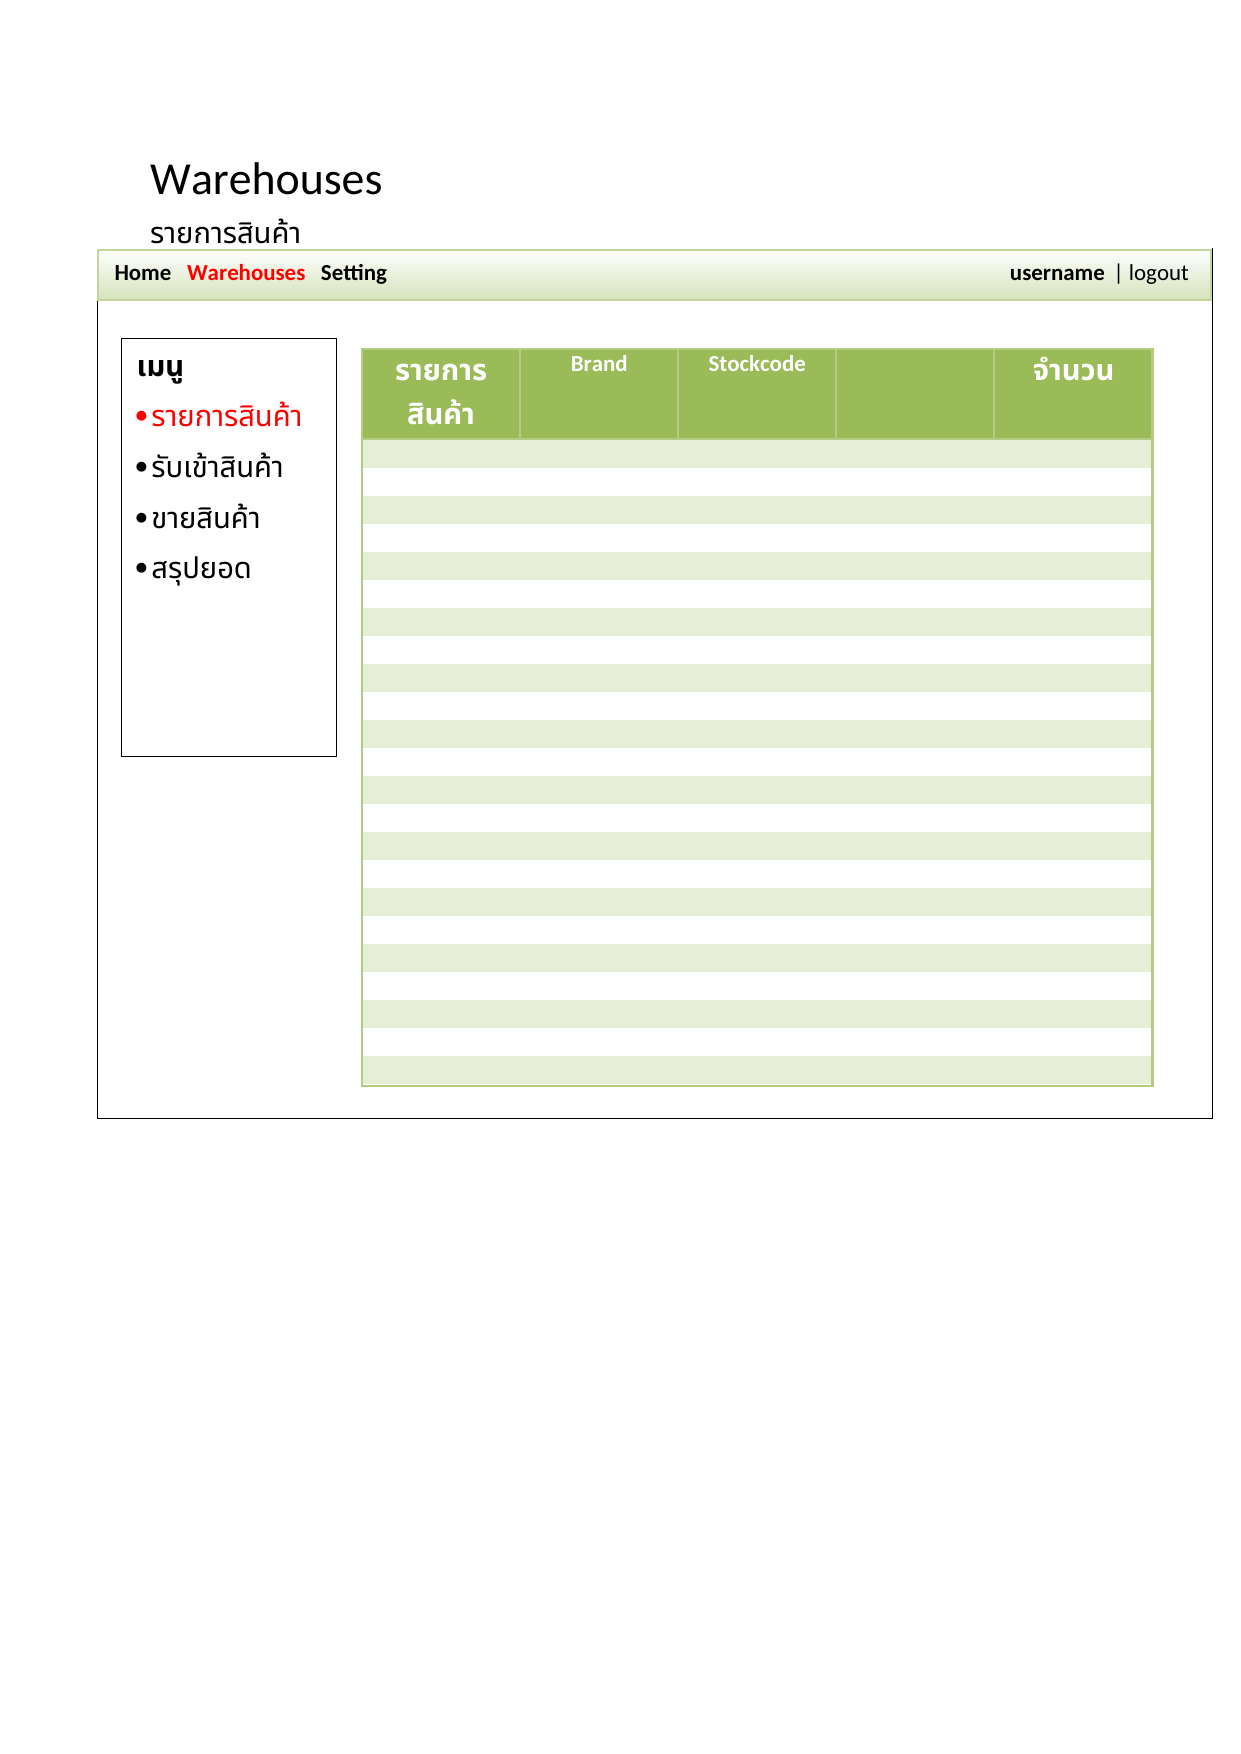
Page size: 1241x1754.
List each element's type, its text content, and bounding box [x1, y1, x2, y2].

list Warehouses รายการสินค้า [150, 150, 1090, 248]
